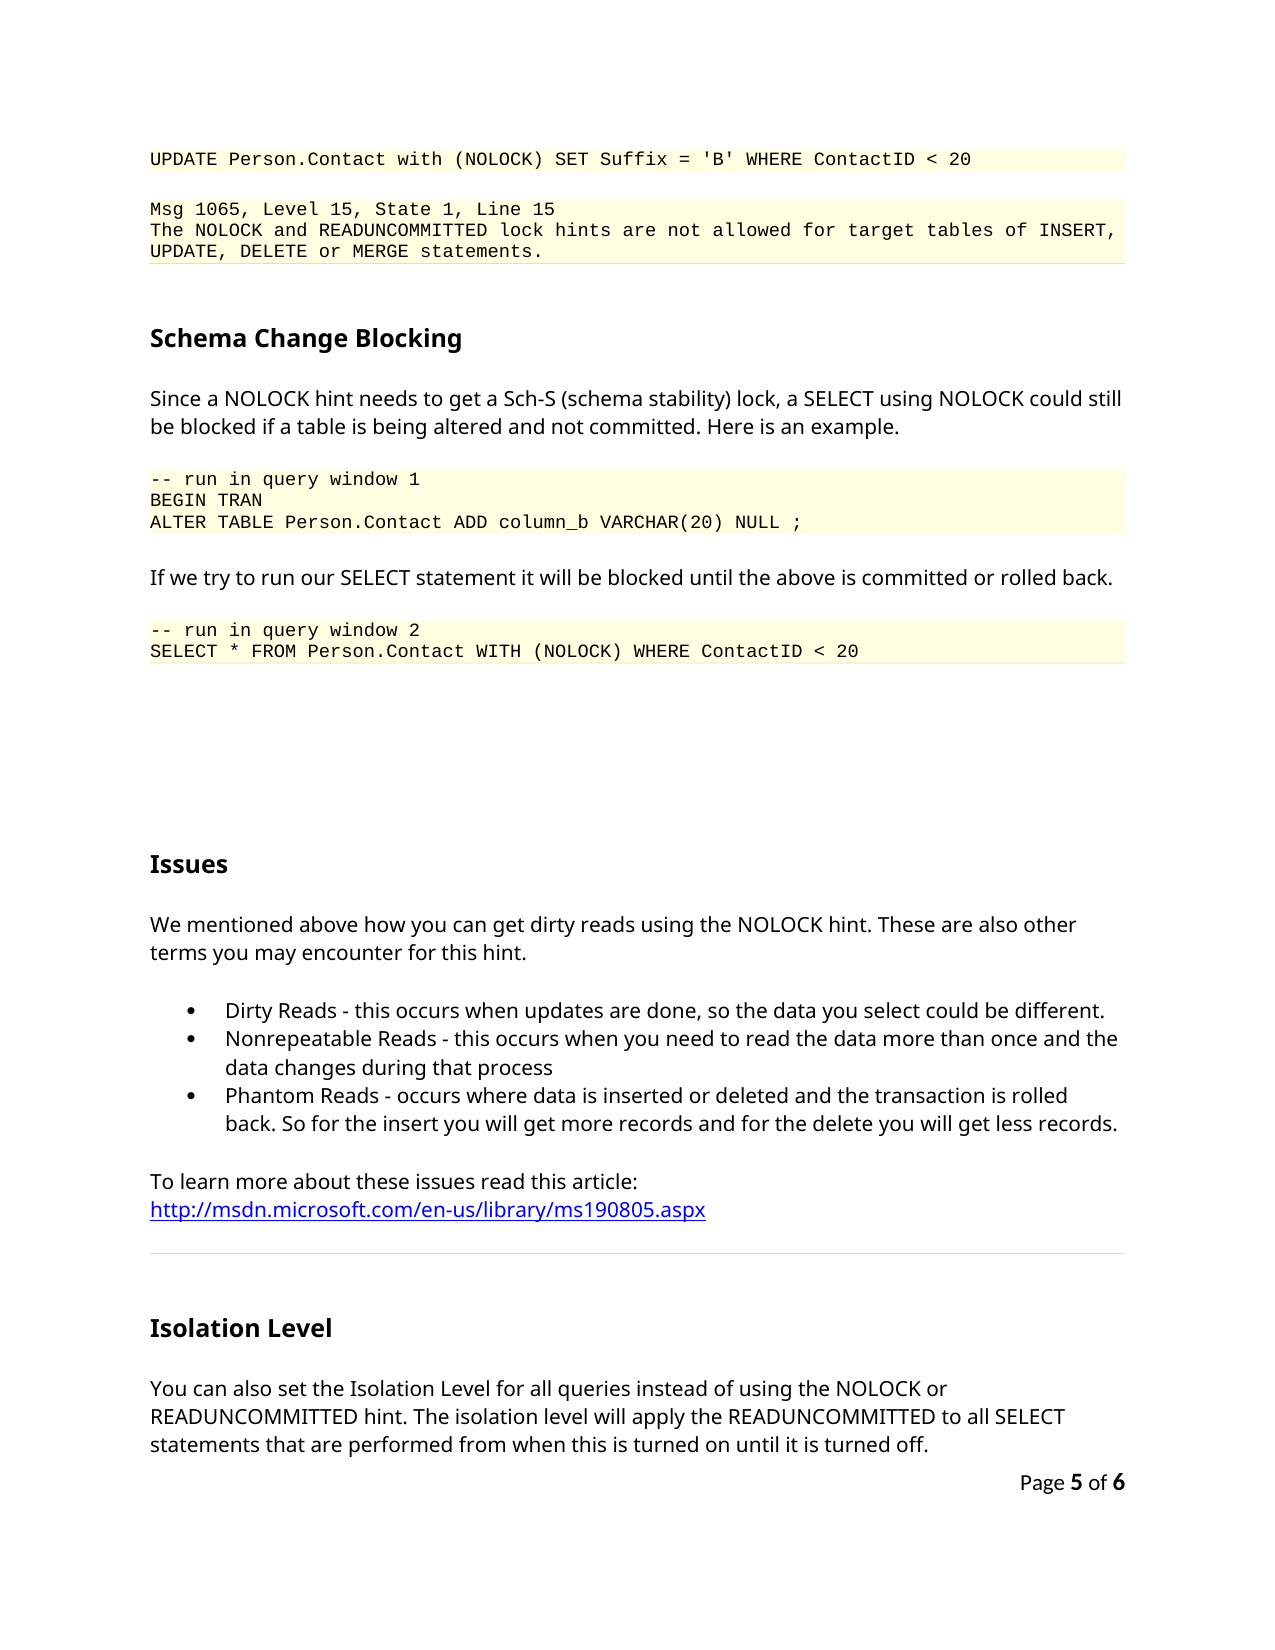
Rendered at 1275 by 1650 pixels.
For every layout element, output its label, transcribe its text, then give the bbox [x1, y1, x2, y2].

list Phantom Reads - occurs where data is inserted or deleted and the transaction is rolled back. So for the insert you will get more records and for the delete you will get less records. [187, 1081, 1125, 1138]
text Schema Change Blocking [150, 321, 1125, 355]
text UPDATE Person.Contact with (NOLOCK) SET Suffix = 'B' WHERE ContactID < 20 [150, 150, 1125, 171]
list Nonrepeatable Reads - this occurs when you need to read the data more than once and the data changes during that process [187, 1024, 1125, 1081]
text Since a NOLOCK hint needs to get a Sch-S (schema stability) lock, a SELECT using NOLOCK could still be blocked if a table is being altered and not committed. Here is an example. [150, 384, 1125, 441]
text We mentioned above how you can get dirty reads using the NOLOCK hint. These are also other terms you may encounter for this hint. [150, 910, 1125, 967]
text Issues [150, 847, 1125, 881]
text To learn more about these issues read this article: http://msdn.microsoft.com/en-us/library/ms190805.aspx [150, 1167, 1125, 1224]
text Msg 1065, Level 15, State 1, Line 15 The NOLOCK and READUNCOMMITTED lock hints are not allowed for target tables of INSERT, UPDATE, DELETE or MERGE statements. [150, 200, 1125, 263]
text Isolation Level [150, 1310, 1125, 1344]
text -- run in query window 1 BEGIN TRAN ALTER TABLE Person.Contact ADD column_b VARCHAR(20) NULL ; [150, 470, 1125, 534]
text You can also set the Isolation Level for all queries instead of using the NOLOCK or READUNCOMMITTED hint. The isolation level will apply the READUNCOMMITTED to all SELECT statements that are performed from when this is turned on until it is turned off. [150, 1374, 1125, 1459]
text -- run in query window 2 SELECT * FROM Person.Contact WITH (NOLOCK) WHERE ContactID < 20 [150, 620, 1125, 662]
text If we try to run our SELECT statement it will be blocked until the above is committed or rolled back. [150, 563, 1125, 591]
list Dirty Reads - this occurs when updates are done, so the data you select could be different. [187, 996, 1125, 1024]
